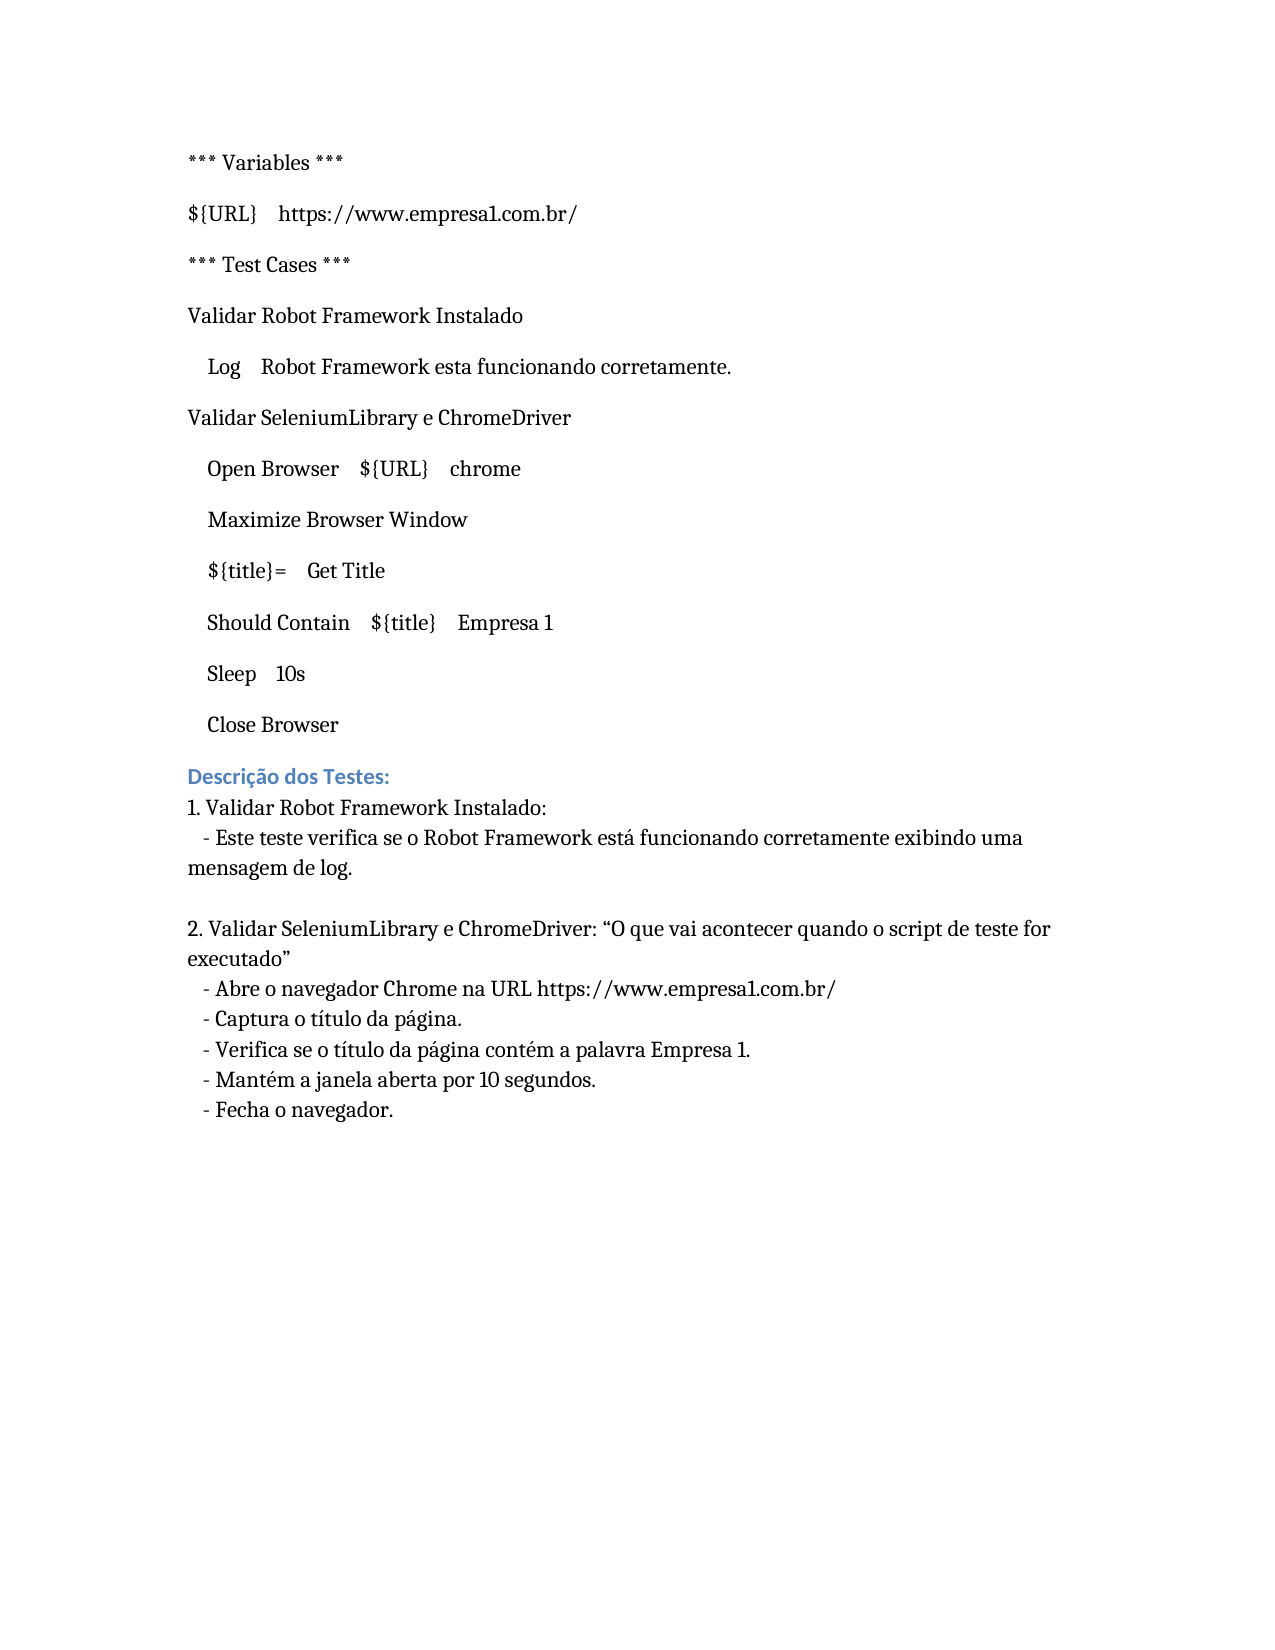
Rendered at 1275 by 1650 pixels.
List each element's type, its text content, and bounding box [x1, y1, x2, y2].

text Validar Robot Framework Instalado [187, 303, 1087, 329]
text Validar SeleniumLibrary e ChromeDriver [187, 405, 1087, 432]
text ${title}= Get Title [187, 558, 1087, 585]
text Sleep 10s [187, 660, 1087, 687]
text *** Variables *** [187, 150, 1087, 176]
text Maximize Browser Window [187, 507, 1087, 534]
text Open Browser ${URL} chrome [187, 456, 1087, 483]
text 1. Validar Robot Framework Instalado: - Este teste verifica se o Robot Framework está funcionando corretamente exibindo uma mensagem de log. 2. Validar SeleniumLibrary e ChromeDriver: “O que vai acontecer quando o script de teste for executado” - Abre o navegador Chrome na URL https://www.empresa1.com.br/ - Captura o título da página. - Verifica se o título da página contém a palavra Empresa 1. - Mantém a janela aberta por 10 segundos. - Fecha o navegador. [187, 795, 1087, 1123]
text Log Robot Framework esta funcionando corretamente. [187, 354, 1087, 381]
text ${URL} https://www.empresa1.com.br/ [187, 201, 1087, 227]
text *** Test Cases *** [187, 252, 1087, 278]
text Should Contain ${title} Empresa 1 [187, 609, 1087, 636]
text Close Browser [187, 711, 1087, 738]
subtitle Descrição dos Testes: [187, 762, 1087, 791]
